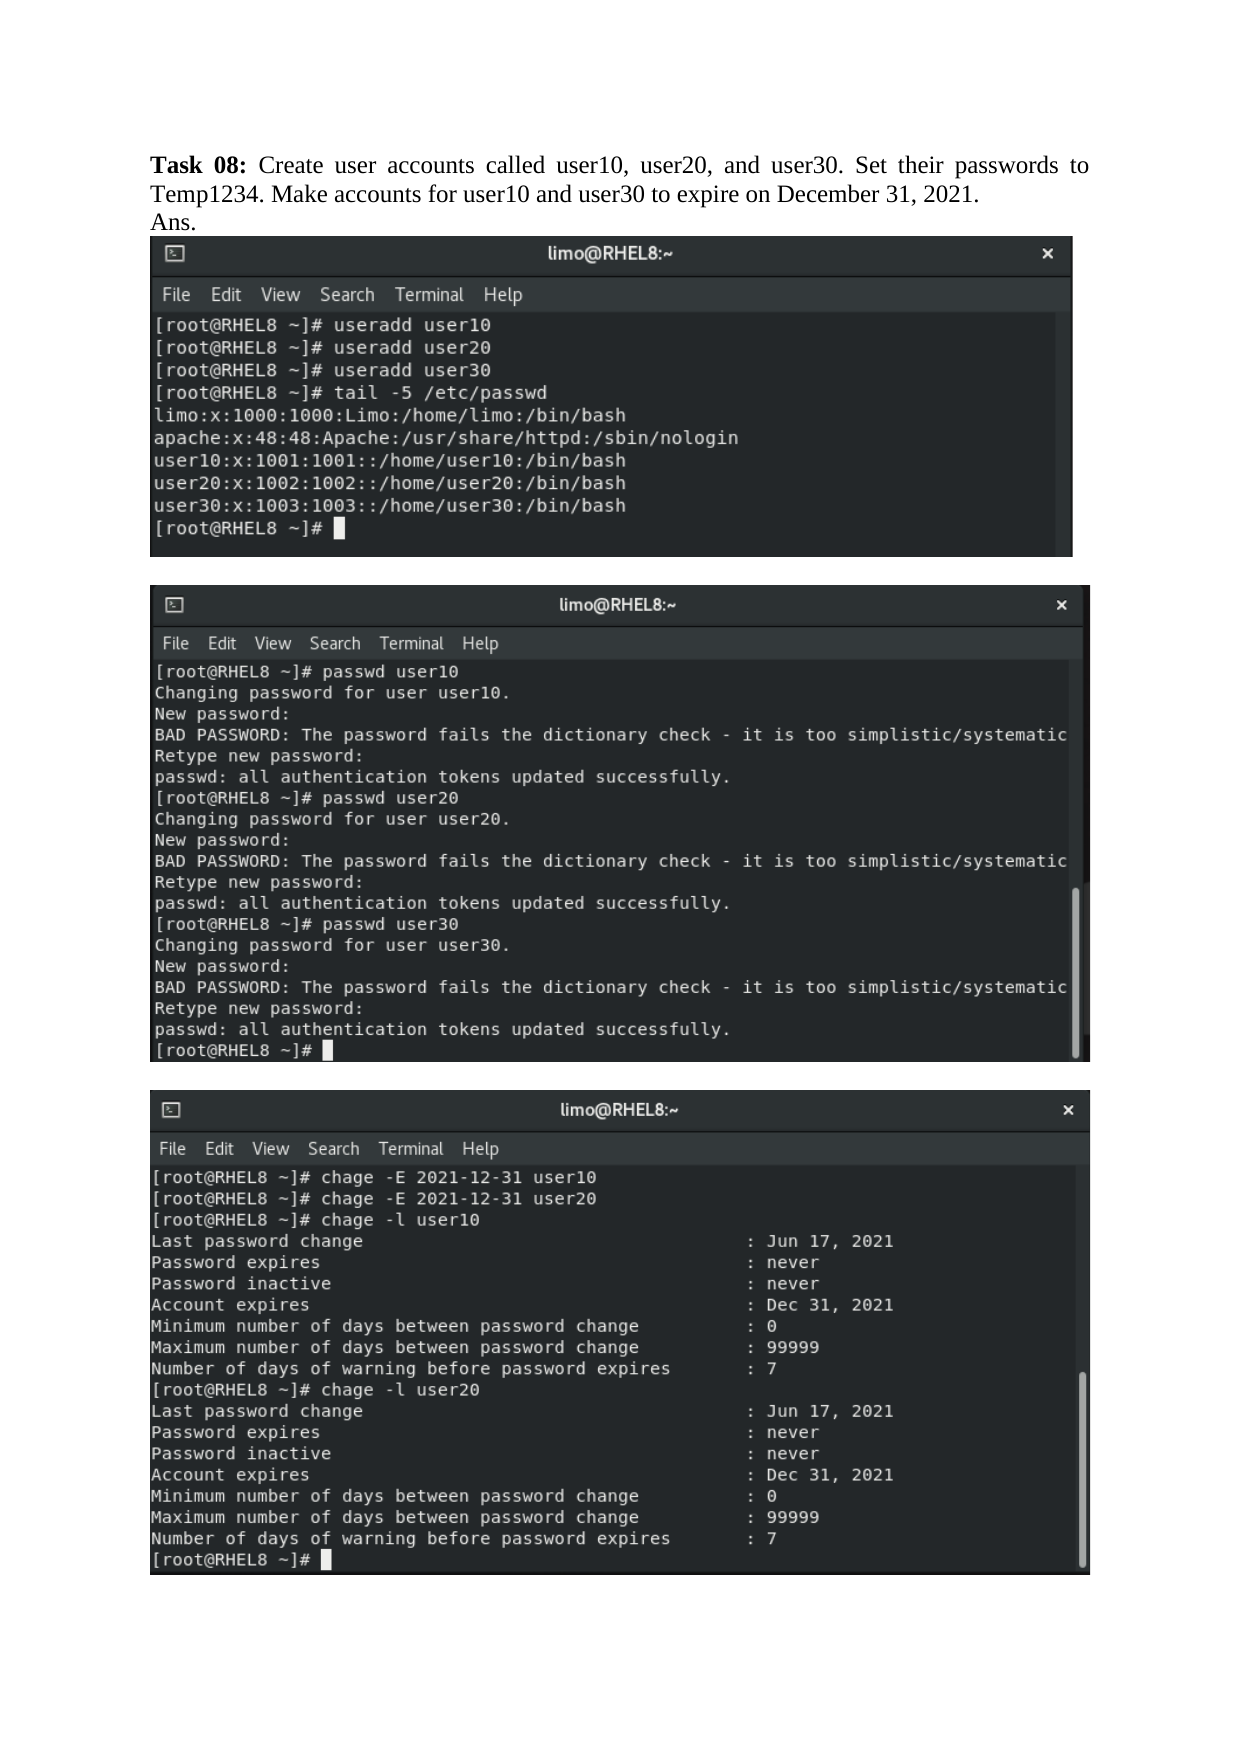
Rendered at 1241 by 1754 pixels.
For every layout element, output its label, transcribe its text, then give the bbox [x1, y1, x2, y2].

picture [150, 236, 1073, 557]
text Task 08: Create user accounts called user10, user20, and user30. Set their passwords to Temp1234. Make accounts for user10 and user30 to expire on December 31, 2021. [150, 150, 1090, 207]
text Ans. [150, 207, 1090, 236]
picture [150, 585, 1091, 1062]
picture [150, 1090, 1091, 1575]
